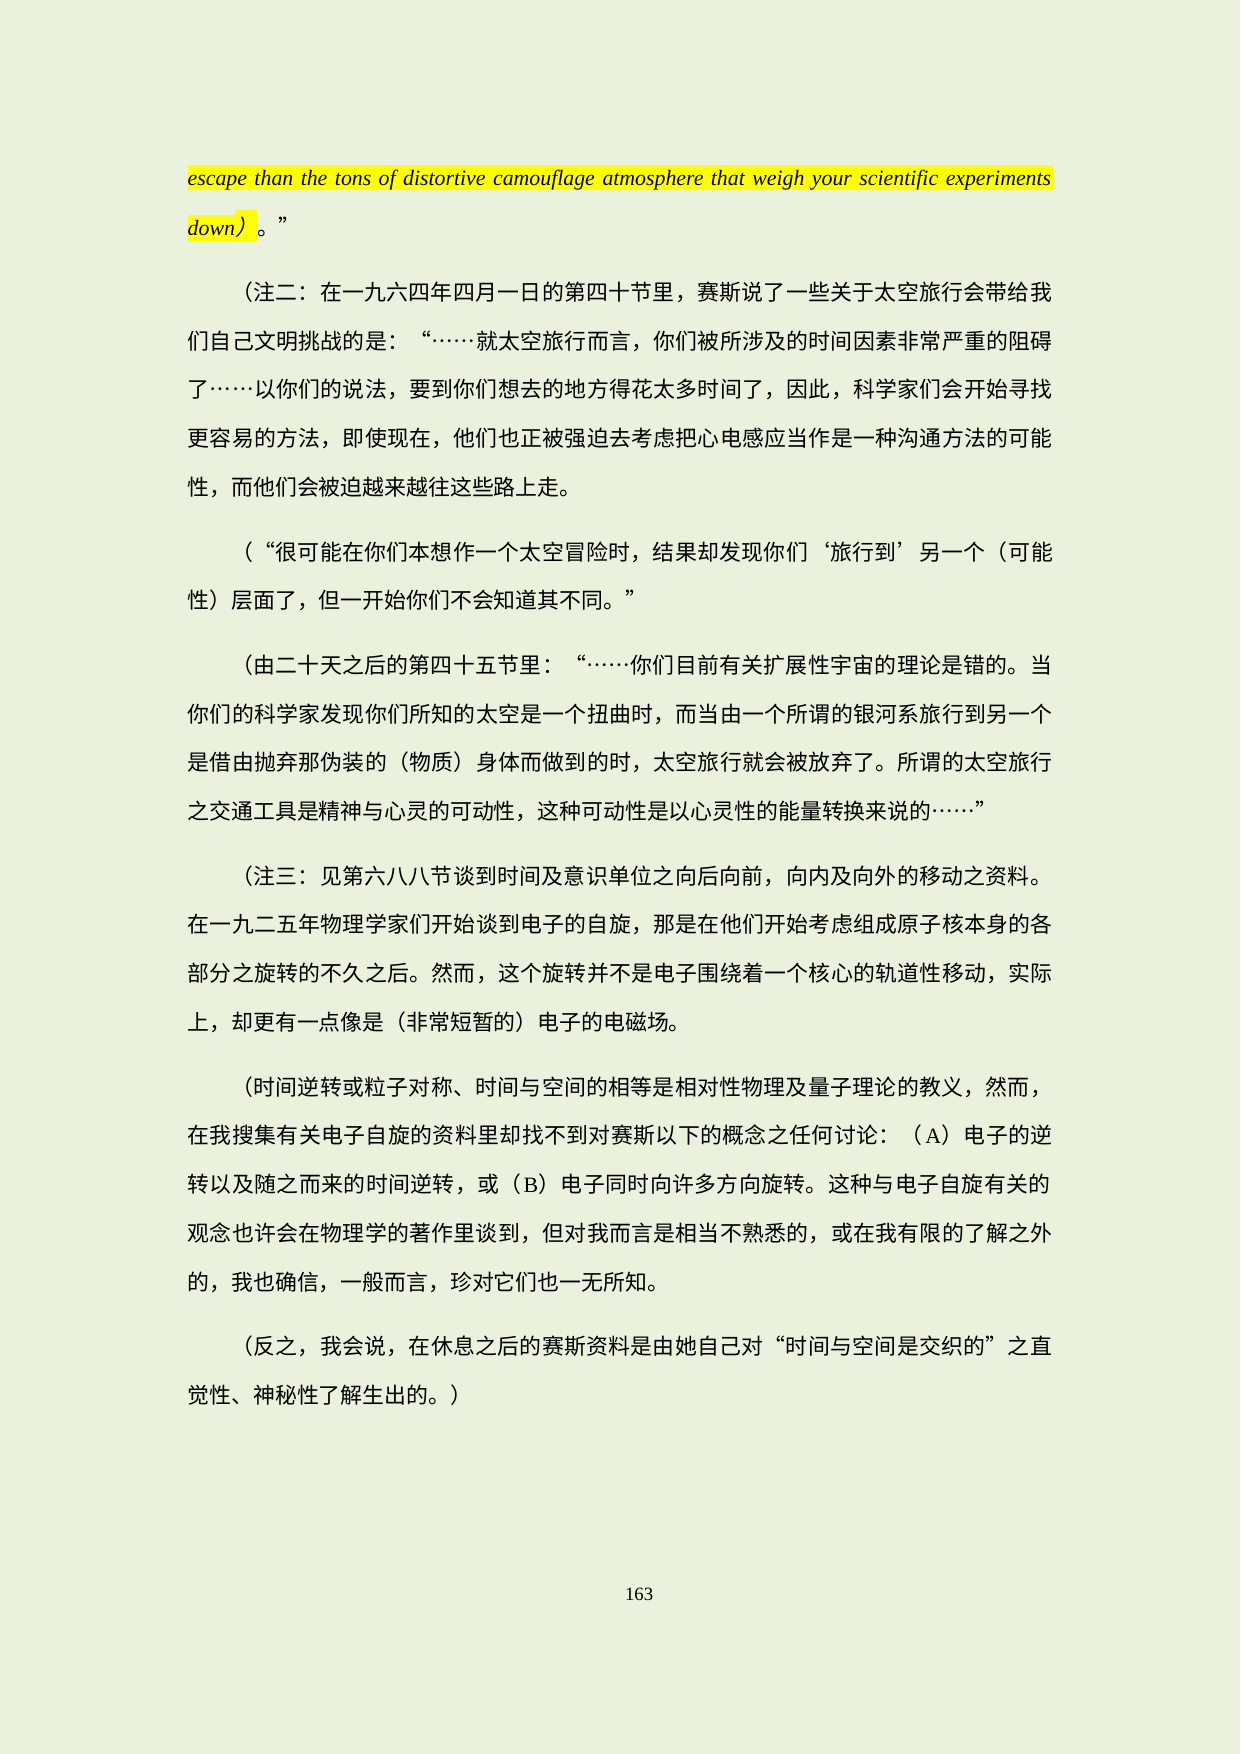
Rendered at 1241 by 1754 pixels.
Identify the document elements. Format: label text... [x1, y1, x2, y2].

text （时间逆转或粒子对称、时间与空间的相等是相对性物理及量子理论的教义，然而，在我搜集有关电子自旋的资料里却找不到对赛斯以下的概念之任何讨论：（A）电子的逆转以及随之而来的时间逆转，或（B）电子同时向许多方向旋转。这种与电子自旋有关的观念也许会在物理学的著作里谈到，但对我而言是相当不熟悉的，或在我有限的了解之外的，我也确信，一般而言，珍对它们也一无所知。 [187, 1069, 1053, 1297]
text （“很可能在你们本想作一个太空冒险时，结果却发现你们‘旅行到’另一个（可能性）层面了，但一开始你们不会知道其不同。” [187, 534, 1053, 615]
text （注二：在一九六四年四月一日的第四十节里，赛斯说了一些关于太空旅行会带给我们自己文明挑战的是：“……就太空旅行而言，你们被所涉及的时间因素非常严重的阻碍了……以你们的说法，要到你们想去的地方得花太多时间了，因此，科学家们会开始寻找更容易的方法，即使现在，他们也正被强迫去考虑把心电感应当作是一种沟通方法的可能性，而他们会被迫越来越往这些路上走。 [187, 274, 1053, 502]
text （反之，我会说，在休息之后的赛斯资料是由她自己对“时间与空间是交织的”之直觉性、神秘性了解生出的。） [187, 1329, 1053, 1410]
text （注三：见第六八八节谈到时间及意识单位之向后向前，向内及向外的移动之资料。在一九二五年物理学家们开始谈到电子的自旋，那是在他们开始考虑组成原子核本身的各部分之旋转的不久之后。然而，这个旋转并不是电子围绕着一个核心的轨道性移动，实际上，却更有一点像是（非常短暂的）电子的电磁场。 [187, 858, 1053, 1037]
text （由二十天之后的第四十五节里：“……你们目前有关扩展性宇宙的理论是错的。当你们的科学家发现你们所知的太空是一个扭曲时，而当由一个所谓的银河系旅行到另一个是借由抛弃那伪装的（物质）身体而做到的时，太空旅行就会被放弃了。所谓的太空旅行之交通工具是精神与心灵的可动性，这种可动性是以心灵性的能量转换来说的……” [187, 647, 1053, 826]
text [187, 161, 1053, 242]
